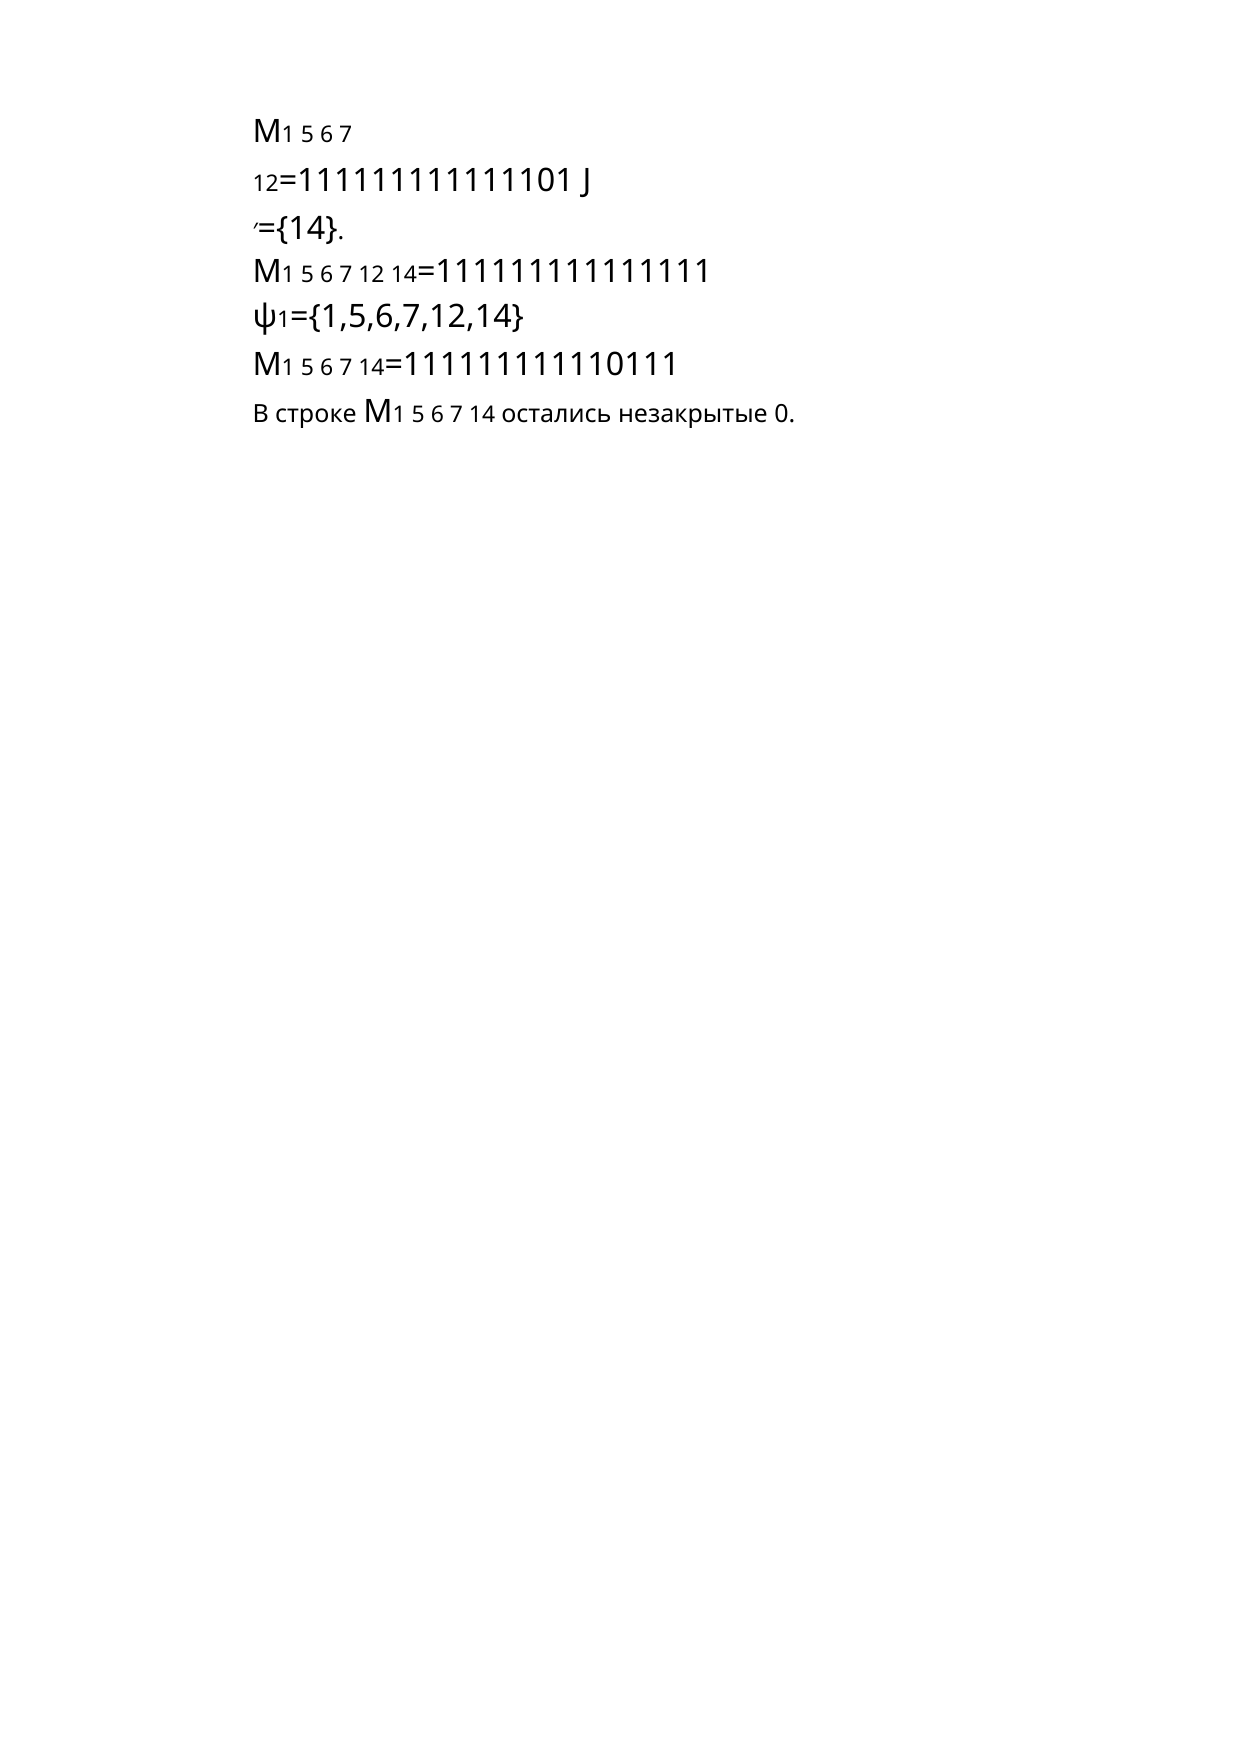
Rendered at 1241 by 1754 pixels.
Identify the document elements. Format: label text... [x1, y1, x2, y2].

text M1 5 6 7 14=111111111110111 [252, 341, 1201, 385]
text M1 5 6 7 12 14=111111111111111 [252, 253, 1201, 290]
text M1 5 6 7 12=111111111111101 J′={14}. [252, 108, 670, 249]
subtitle ψ1={1,5,6,7,12,14} [252, 293, 1201, 337]
text В строке M1 5 6 7 14 остались незакрытые 0. [252, 388, 1201, 432]
